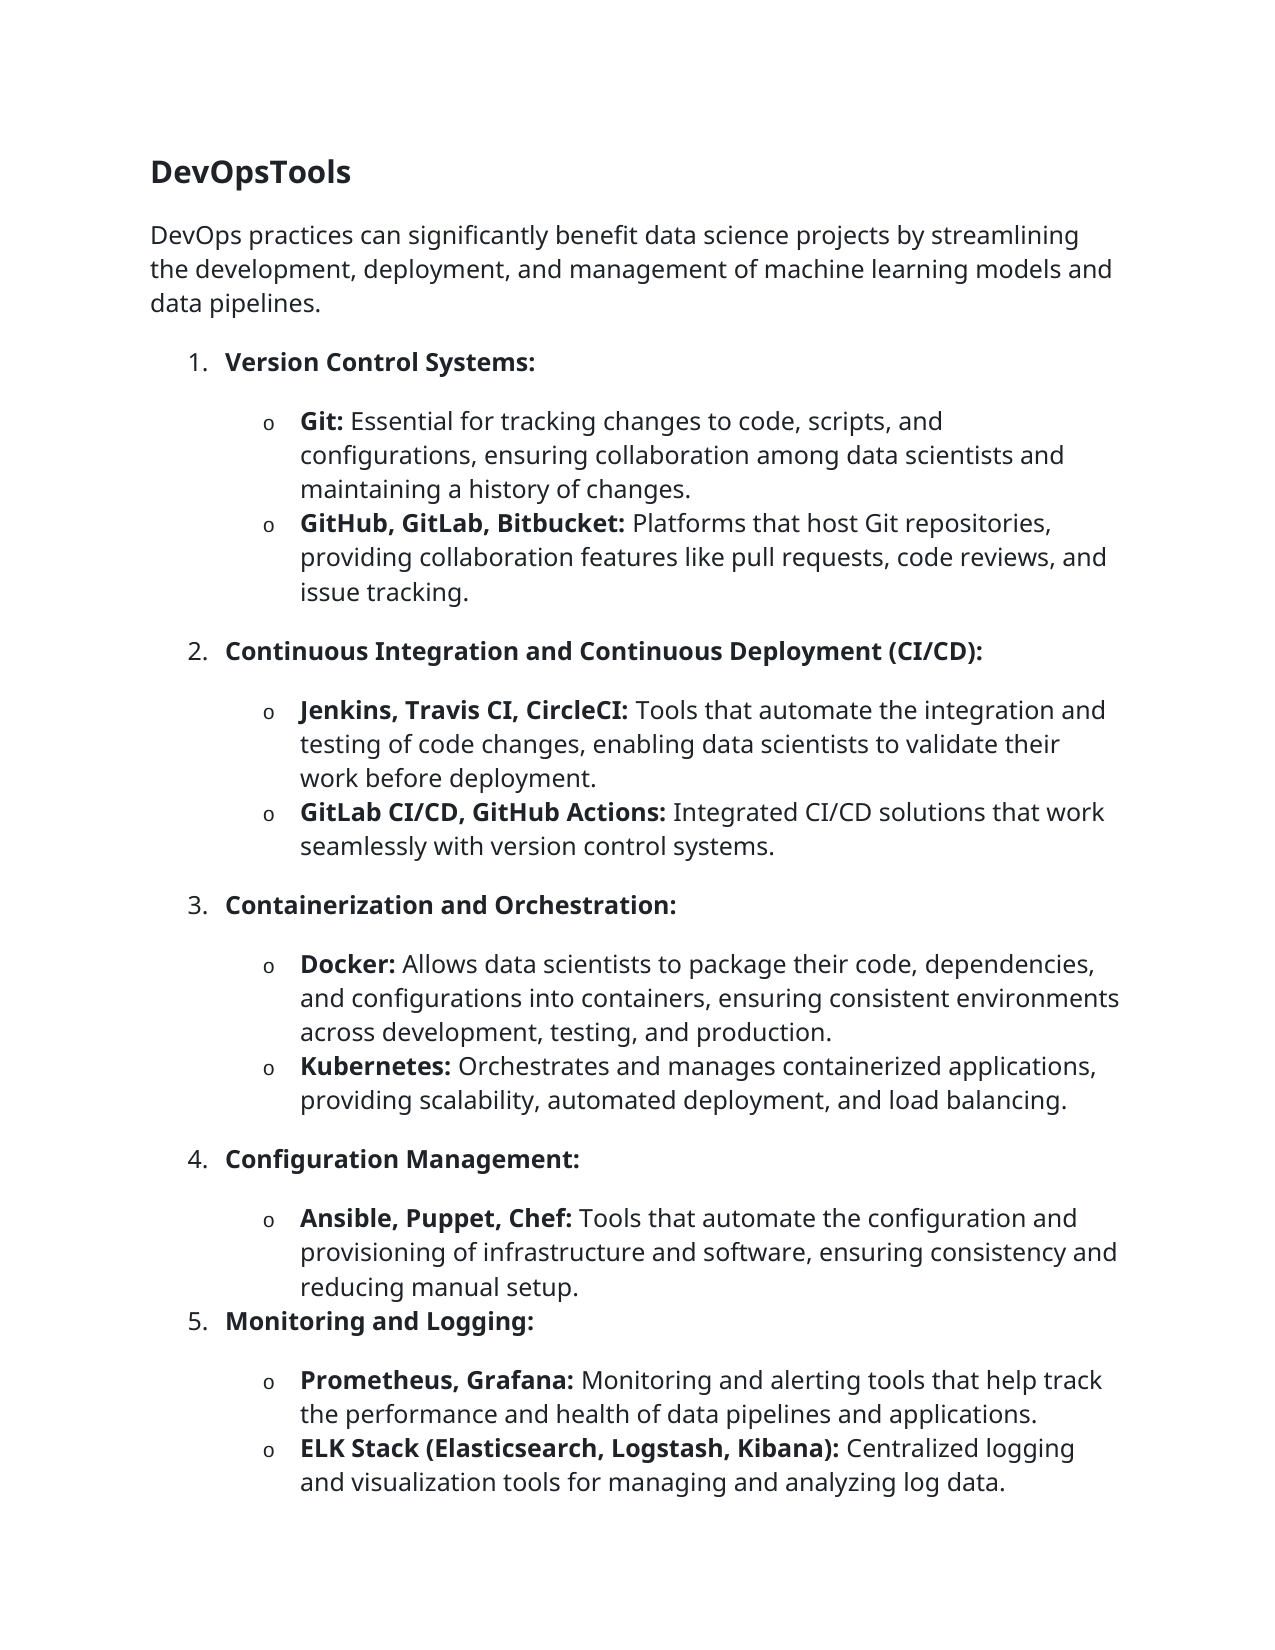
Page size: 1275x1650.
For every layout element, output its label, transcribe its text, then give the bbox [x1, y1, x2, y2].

list Version Control Systems: [187, 345, 1125, 379]
list Monitoring and Logging: [187, 1303, 1125, 1337]
list Git: Essential for tracking changes to code, scripts, and configurations, ensuring collaboration among data scientists and maintaining a history of changes. [262, 404, 1125, 506]
list Ansible, Puppet, Chef: Tools that automate the configuration and provisioning of infrastructure and software, ensuring consistency and reducing manual setup. [262, 1201, 1125, 1303]
text DevOps practices can significantly benefit data science projects by streamlining the development, deployment, and management of machine learning models and data pipelines. [150, 218, 1125, 320]
list Configuration Management: [187, 1142, 1125, 1176]
list GitLab CI/CD, GitHub Actions: Integrated CI/CD solutions that work seamlessly with version control systems. [262, 794, 1125, 863]
list Docker: Allows data scientists to package their code, dependencies, and configurations into containers, ensuring consistent environments across development, testing, and production. [262, 947, 1125, 1049]
text DevOpsTools [150, 150, 1125, 193]
list Containerization and Orchestration: [187, 888, 1125, 922]
list Jenkins, Travis CI, CircleCI: Tools that automate the integration and testing of code changes, enabling data scientists to validate their work before deployment. [262, 692, 1125, 794]
list Prometheus, Grafana: Monitoring and alerting tools that help track the performance and health of data pipelines and applications. [262, 1362, 1125, 1430]
list ELK Stack (Elasticsearch, Logstash, Kibana): Centralized logging and visualization tools for managing and analyzing log data. [262, 1430, 1125, 1498]
list Continuous Integration and Continuous Deployment (CI/CD): [187, 633, 1125, 667]
list GitHub, GitLab, Bitbucket: Platforms that host Git repositories, providing collaboration features like pull requests, code reviews, and issue tracking. [262, 506, 1125, 608]
list Kubernetes: Orchestrates and manages containerized applications, providing scalability, automated deployment, and load balancing. [262, 1049, 1125, 1117]
